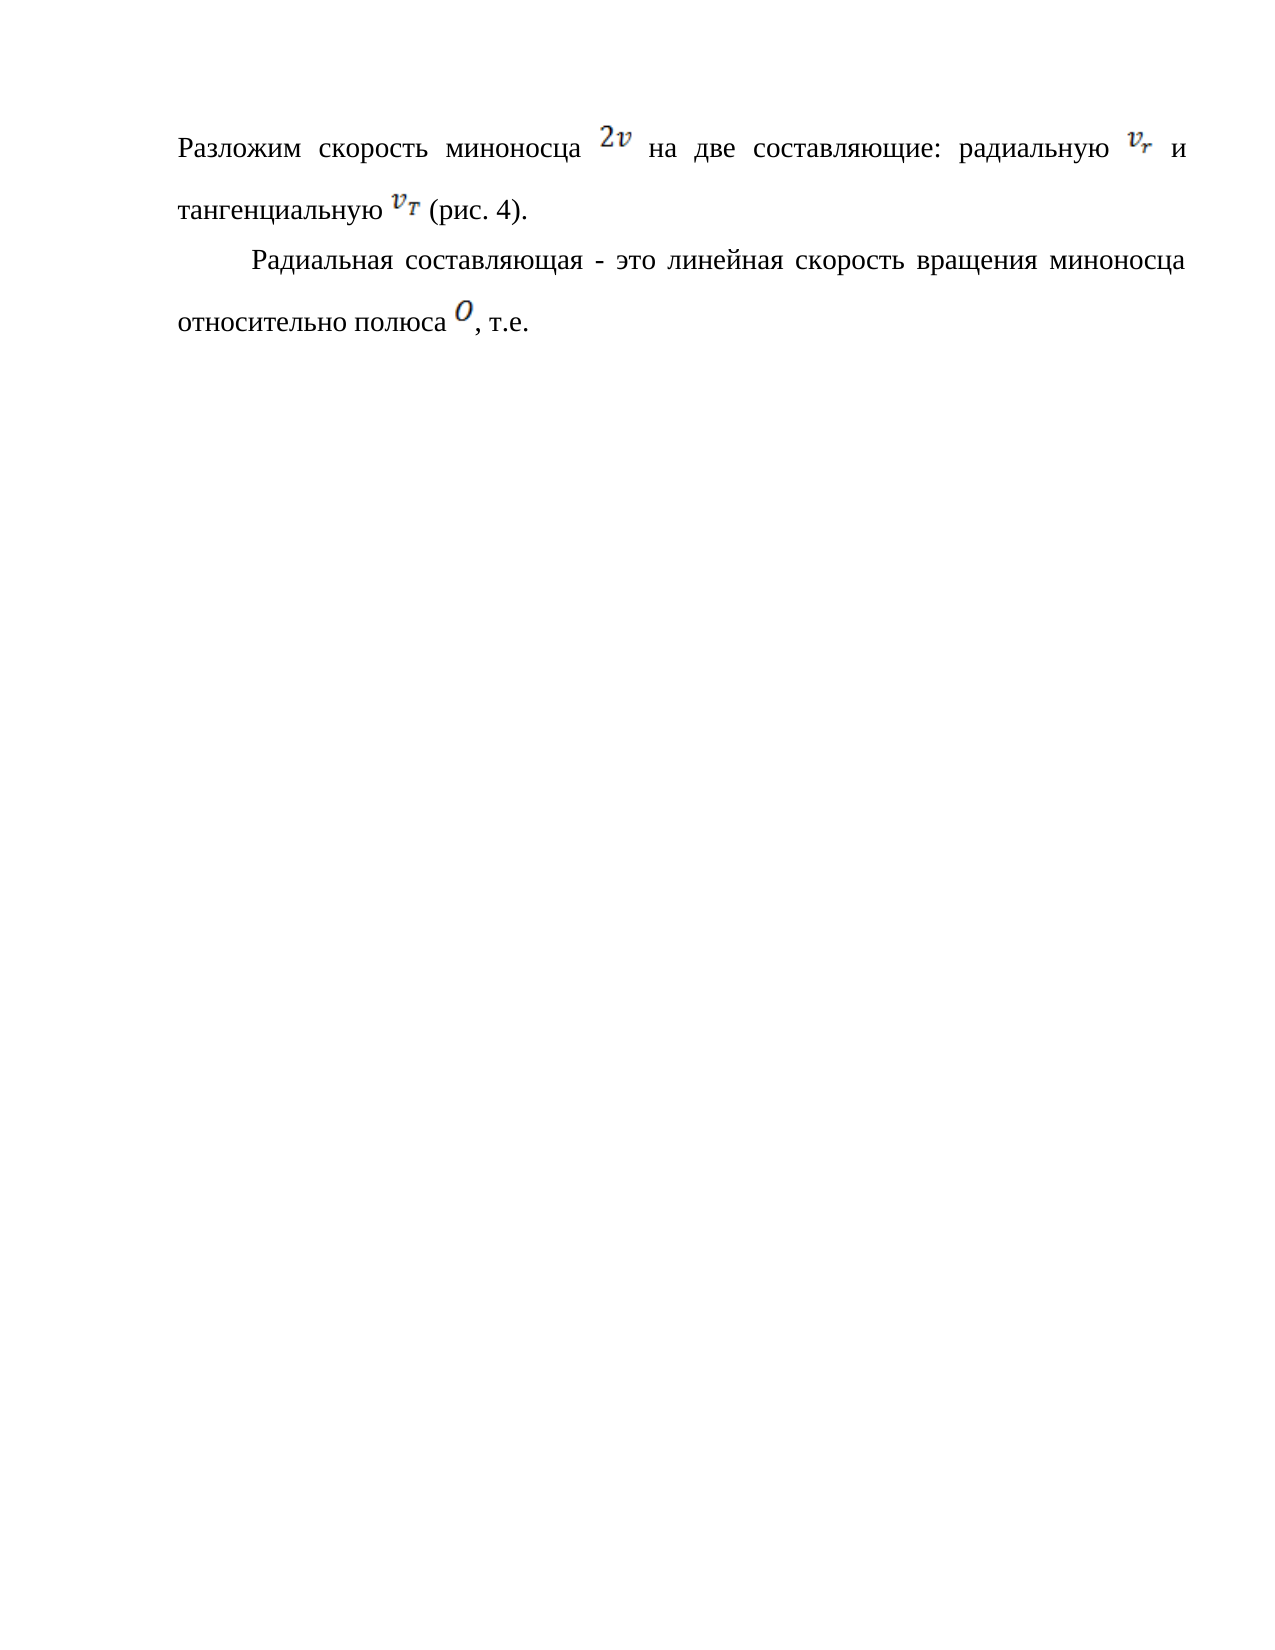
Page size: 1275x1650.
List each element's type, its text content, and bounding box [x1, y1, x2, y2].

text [177, 118, 1186, 226]
text Радиальная составляющая - это линейная скорость вращения миноносца относительно полюса , т.е. [177, 242, 1186, 338]
